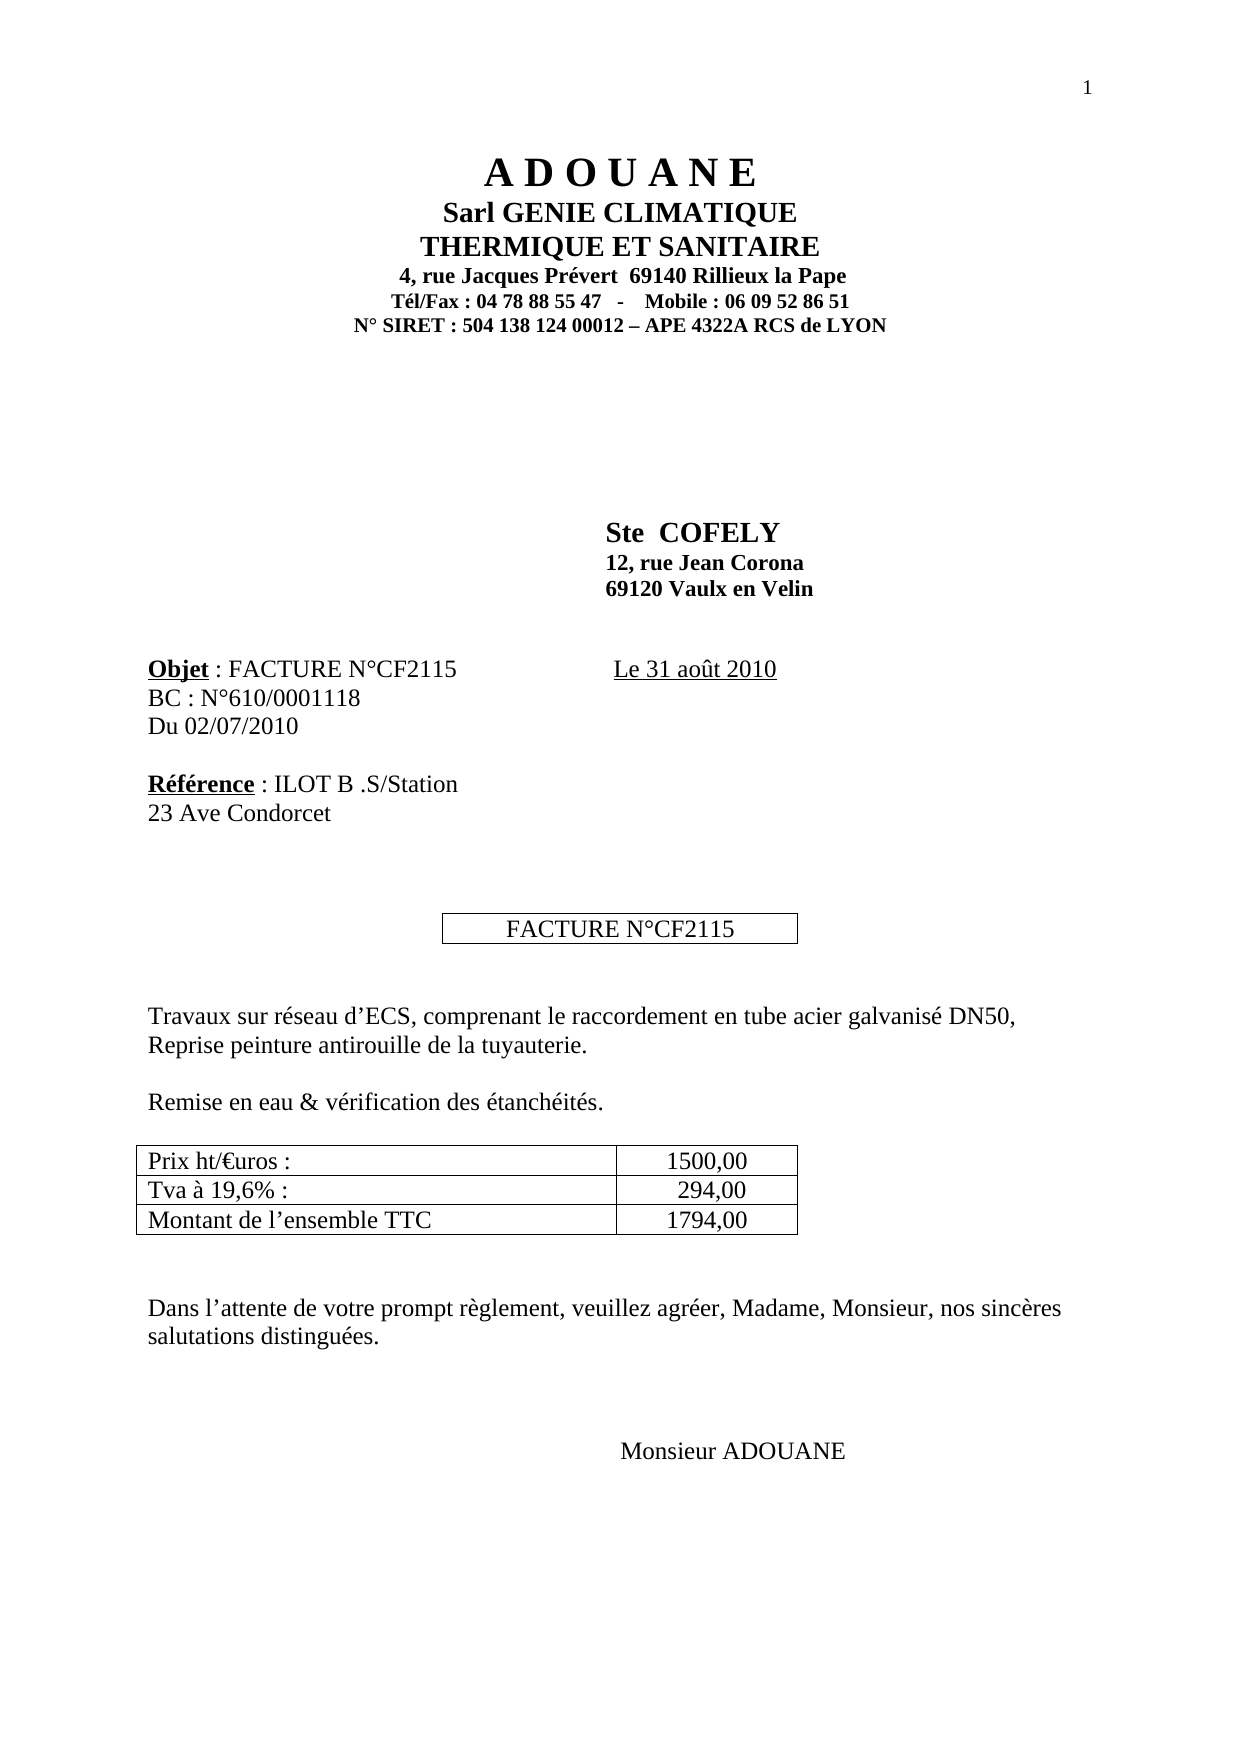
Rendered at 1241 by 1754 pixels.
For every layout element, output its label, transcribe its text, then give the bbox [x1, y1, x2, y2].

text Tél/Fax : 04 78 88 55 47 - Mobile : 06 09 52 86 51 [148, 289, 1093, 313]
subtitle Ste COFELY [148, 515, 1093, 548]
text Sarl GENIE CLIMATIQUE [148, 196, 1093, 229]
text Dans l’attente de votre prompt règlement, veuillez agréer, Madame, Monsieur, nos sincères salutations distinguées. [148, 1293, 1093, 1350]
table_cell Tva à 19,6% : [137, 1176, 616, 1204]
table_header 1500,00 [617, 1146, 797, 1174]
text 23 Ave Condorcet [148, 798, 1093, 826]
text 69120 Vaulx en Velin [148, 575, 1093, 601]
text Travaux sur réseau d’ECS, comprenant le raccordement en tube acier galvanisé DN50, [148, 1001, 1093, 1030]
subtitle THERMIQUE ET SANITAIRE [148, 229, 1093, 263]
text Monsieur ADOUANE [148, 1436, 1093, 1465]
table_header FACTURE N°CF2115 [443, 914, 797, 942]
table_cell 294,00 [617, 1176, 797, 1204]
title A D O U A N E [148, 148, 1093, 196]
text Référence : ILOT B .S/Station [148, 769, 1093, 798]
text Objet : FACTURE N°CF2115 Le 31 août 2010 [148, 654, 1093, 683]
table_cell Montant de l’ensemble TTC [137, 1205, 616, 1234]
table_cell 1794,00 [617, 1205, 797, 1234]
text BC : N°610/0001118 [148, 683, 1093, 711]
subtitle N° SIRET : 504 138 124 00012 – APE 4322A RCS de LYON [148, 313, 1093, 337]
text 12, rue Jean Corona [148, 548, 1093, 575]
text Du 02/07/2010 [148, 711, 1093, 740]
text Reprise peinture antirouille de la tuyauterie. [148, 1030, 1093, 1058]
table_header Prix ht/€uros : [137, 1146, 616, 1174]
text Remise en eau & vérification des étanchéités. [148, 1087, 1093, 1116]
text 4, rue Jacques Prévert 69140 Rillieux la Pape [148, 263, 1093, 289]
